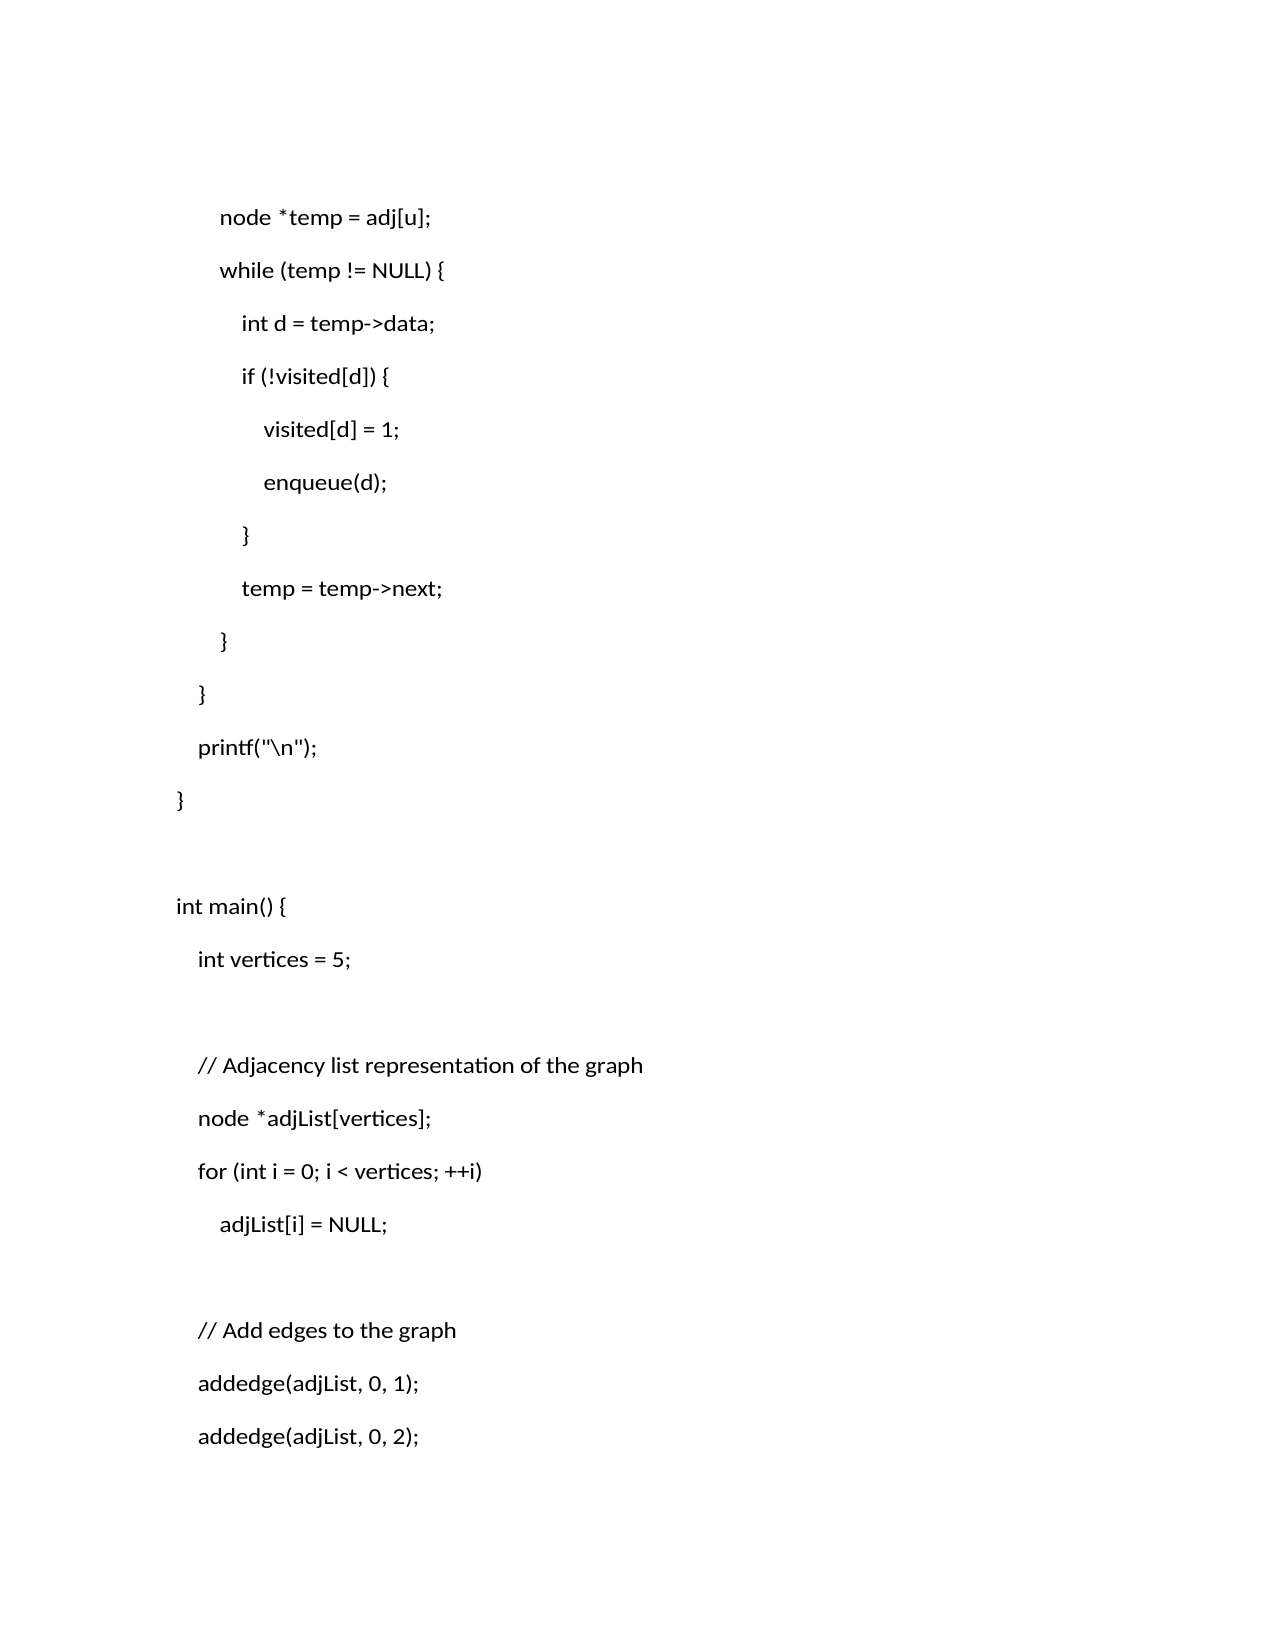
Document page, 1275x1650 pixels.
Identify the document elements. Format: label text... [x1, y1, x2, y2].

text node *adjList[vertices]; [176, 1104, 1125, 1132]
text int main() { [176, 892, 1125, 920]
text } [176, 786, 1125, 814]
text for (int i = 0; i < vertices; ++i) [176, 1157, 1125, 1185]
text } [176, 627, 1125, 655]
text adjList[i] = NULL; [176, 1210, 1125, 1238]
text temp = temp->next; [176, 574, 1125, 602]
text } [176, 680, 1125, 708]
text // Adjacency list representation of the graph [176, 1051, 1125, 1079]
text int d = temp->data; [176, 309, 1125, 337]
text if (!visited[d]) { [176, 362, 1125, 390]
text addedge(adjList, 0, 2); [176, 1422, 1125, 1451]
text addedge(adjList, 0, 1); [176, 1369, 1125, 1397]
text while (temp != NULL) { [176, 256, 1125, 284]
text enqueue(d); [176, 468, 1125, 496]
text } [176, 521, 1125, 549]
text visited[d] = 1; [176, 415, 1125, 443]
text printf("\n"); [176, 733, 1125, 761]
text node *temp = adj[u]; [176, 203, 1125, 231]
text // Add edges to the graph [176, 1316, 1125, 1344]
text int vertices = 5; [176, 945, 1125, 973]
